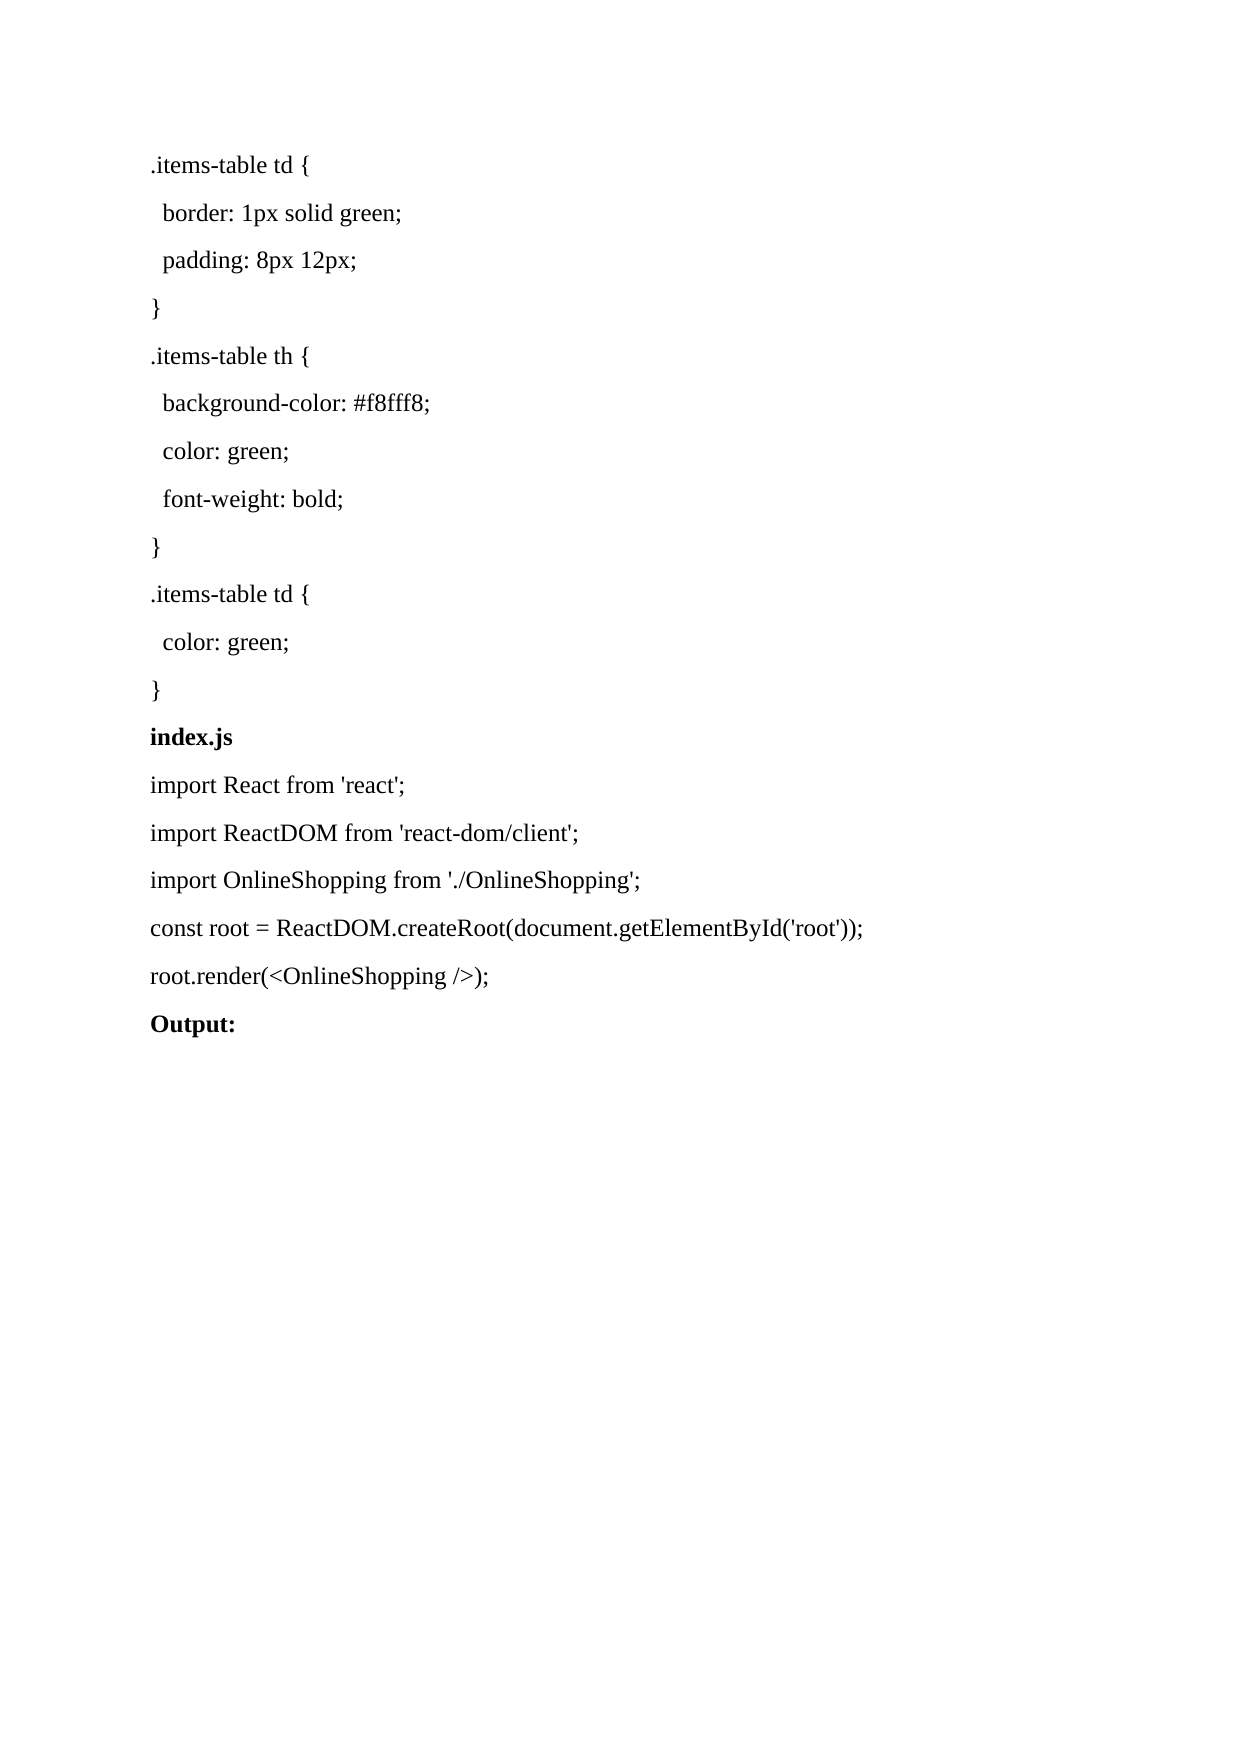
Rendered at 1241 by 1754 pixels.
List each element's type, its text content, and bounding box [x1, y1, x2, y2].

text root.render(<OnlineShopping />); [150, 961, 1139, 990]
text padding: 8px 12px; [150, 245, 1139, 274]
text } [150, 532, 1139, 560]
text border: 1px solid green; [150, 198, 1139, 226]
text import ReactDOM from 'react-dom/client'; [150, 818, 1139, 847]
text index.js [150, 722, 1139, 751]
text color: green; [150, 436, 1139, 465]
text } [150, 675, 1139, 703]
text } [150, 293, 1139, 322]
text .items-table td { [150, 150, 1139, 179]
text import OnlineShopping from './OnlineShopping'; [150, 866, 1139, 894]
text font-weight: bold; [150, 484, 1139, 513]
text background-color: #f8fff8; [150, 388, 1139, 417]
text color: green; [150, 627, 1139, 656]
text const root = ReactDOM.createRoot(document.getElementById('root')); [150, 913, 1139, 942]
text .items-table td { [150, 579, 1139, 608]
text .items-table th { [150, 341, 1139, 369]
text import React from 'react'; [150, 770, 1139, 799]
text Output: [150, 1009, 1139, 1037]
